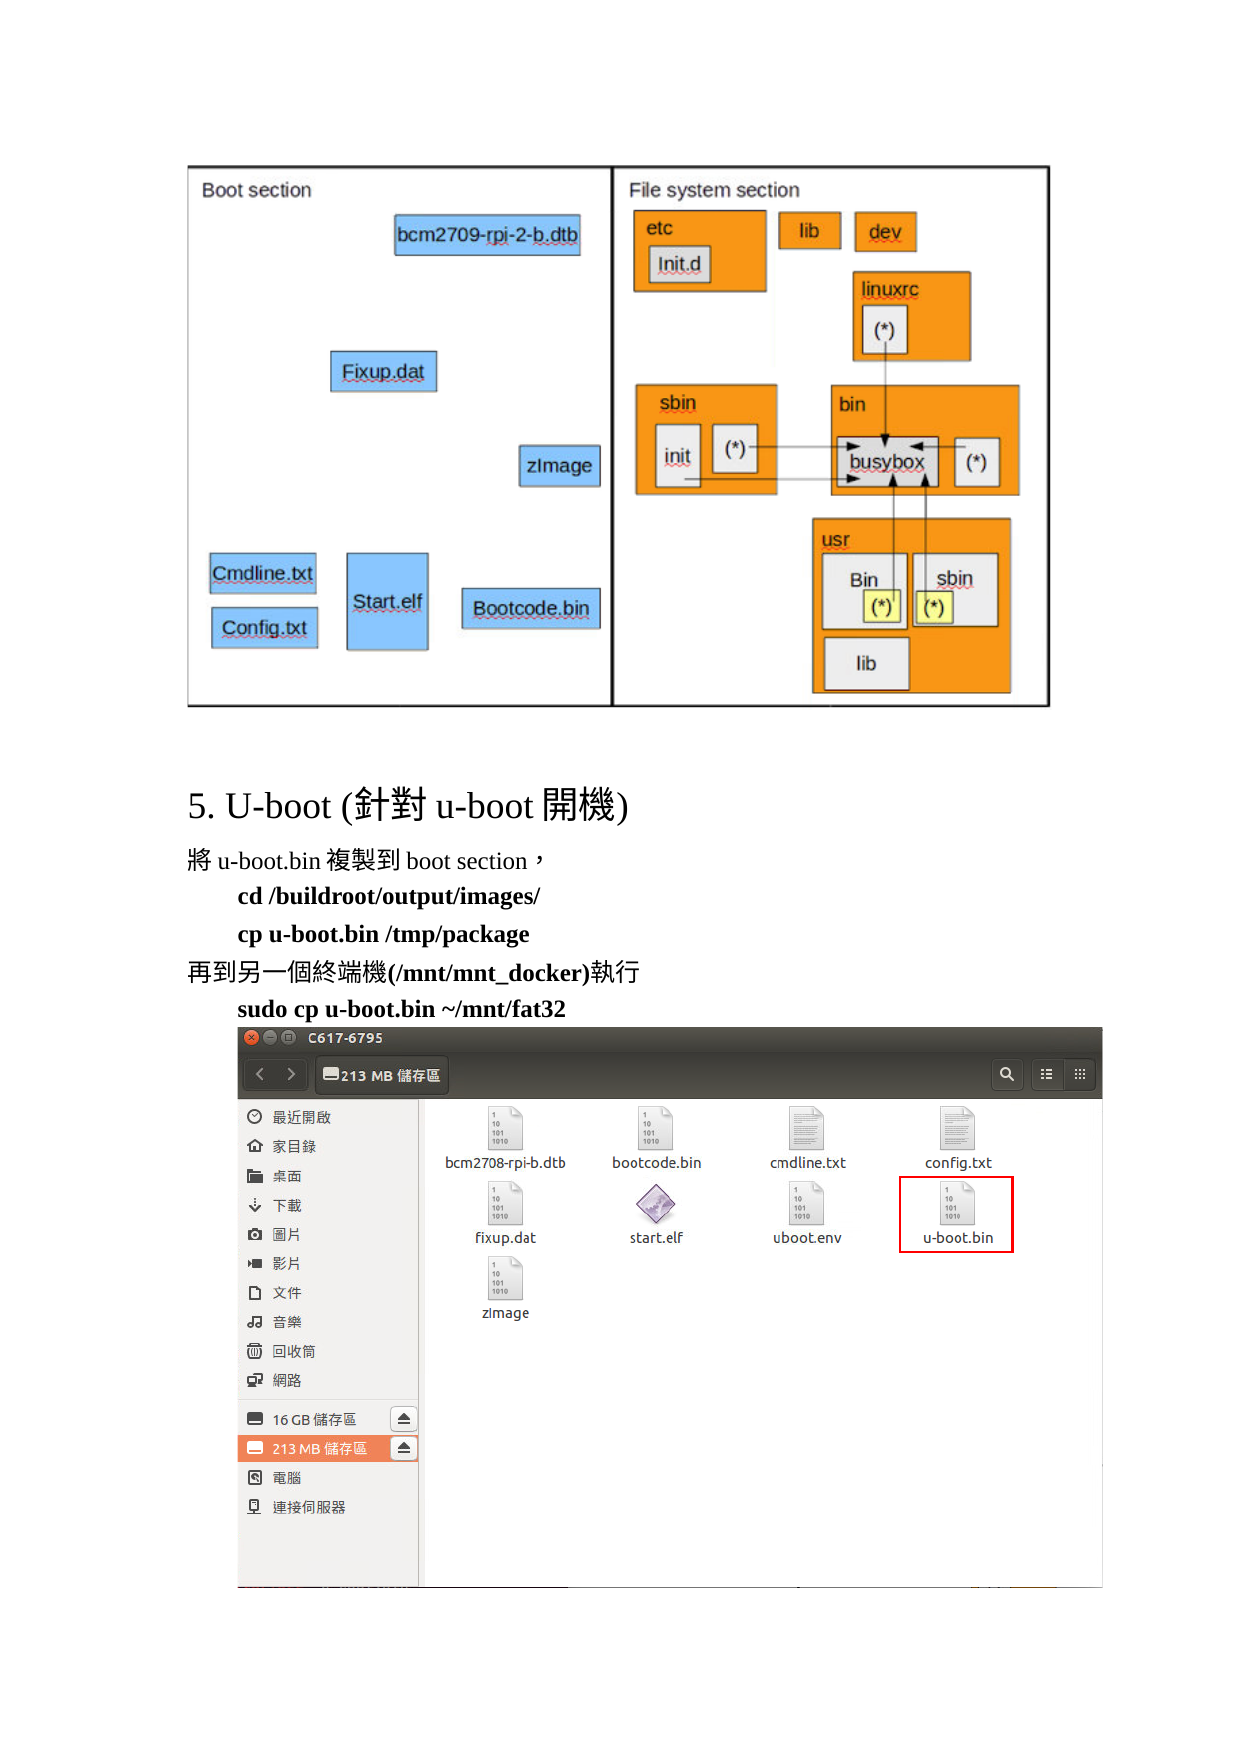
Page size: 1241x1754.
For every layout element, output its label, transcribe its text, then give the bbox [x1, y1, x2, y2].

picture [237, 1027, 1103, 1588]
list sudo cp u-boot.bin ~/mnt/fat32 [237, 989, 1053, 1027]
text 再到另一個終端機(/mnt/mnt_docker)執行 [187, 952, 1053, 989]
list cd /buildroot/output/images/ [237, 877, 1053, 914]
list cp u-boot.bin /tmp/package [237, 914, 1053, 952]
text 將u-boot.bin複製到boot section， [187, 839, 1053, 877]
list U-boot (針對u-boot開機) [187, 764, 1053, 839]
picture [187, 164, 1053, 710]
